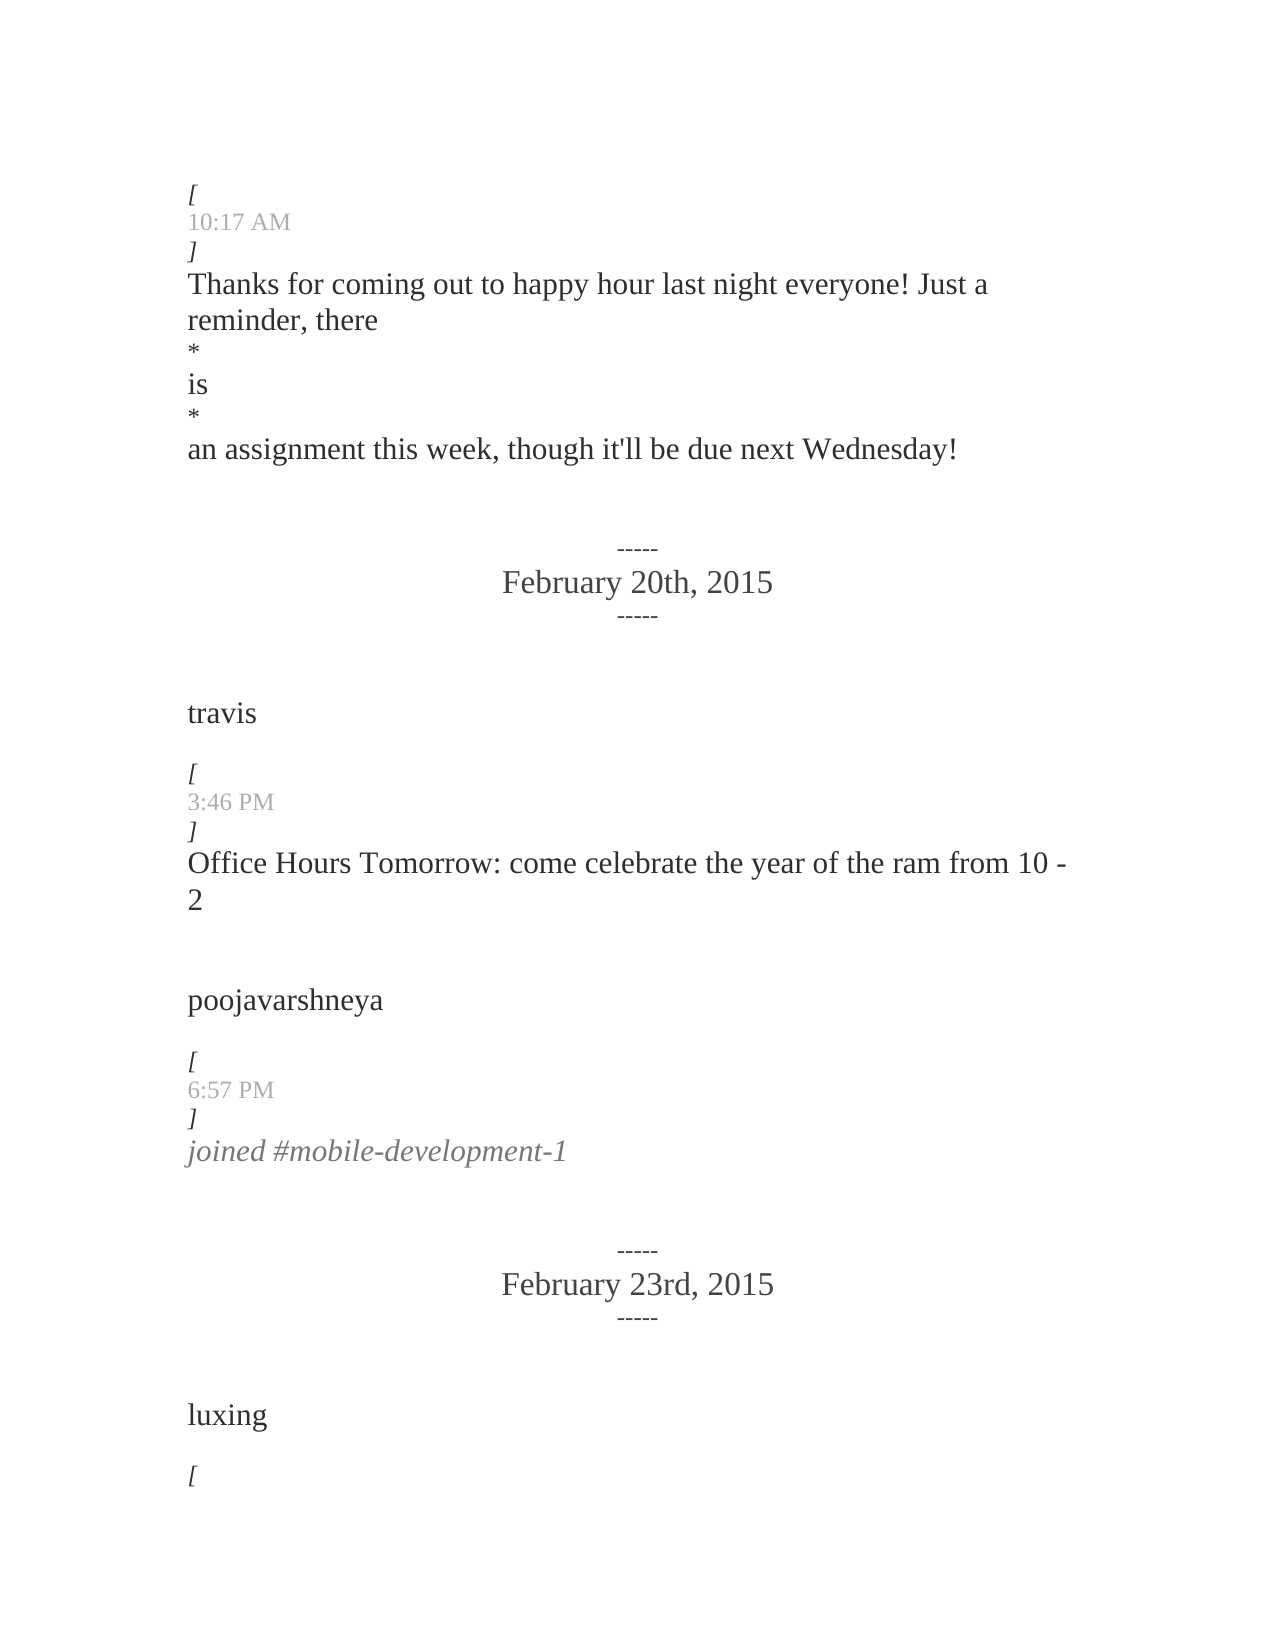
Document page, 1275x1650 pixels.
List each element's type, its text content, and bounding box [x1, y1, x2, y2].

text joined #mobile-development-1 [187, 1132, 1087, 1168]
text * [187, 402, 1087, 430]
text 6:57 PM [187, 1075, 1087, 1103]
text ----- [187, 1302, 1087, 1331]
text Office Hours Tomorrow: come celebrate the year of the ram from 10 - 2 [187, 845, 1087, 917]
text [ [187, 1461, 1087, 1489]
text [ [187, 758, 1087, 787]
text luxing [187, 1396, 1087, 1432]
text ----- [187, 533, 1087, 562]
text ] [187, 236, 1087, 265]
text February 23rd, 2015 [187, 1264, 1087, 1302]
text [ [187, 1046, 1087, 1075]
text ----- [187, 1235, 1087, 1264]
text 10:17 AM [187, 207, 1087, 236]
text Thanks for coming out to happy hour last night everyone! Just a reminder, there [187, 265, 1087, 337]
text * [187, 337, 1087, 366]
text travis [187, 694, 1087, 730]
text [ [187, 179, 1087, 207]
text ] [187, 1103, 1087, 1132]
text 3:46 PM [187, 787, 1087, 816]
text ----- [187, 600, 1087, 629]
text an assignment this week, though it'll be due next Wednesday! [187, 430, 1087, 466]
text is [187, 366, 1087, 402]
text ] [187, 816, 1087, 845]
text poojavarshneya [187, 981, 1087, 1017]
text February 20th, 2015 [187, 562, 1087, 600]
